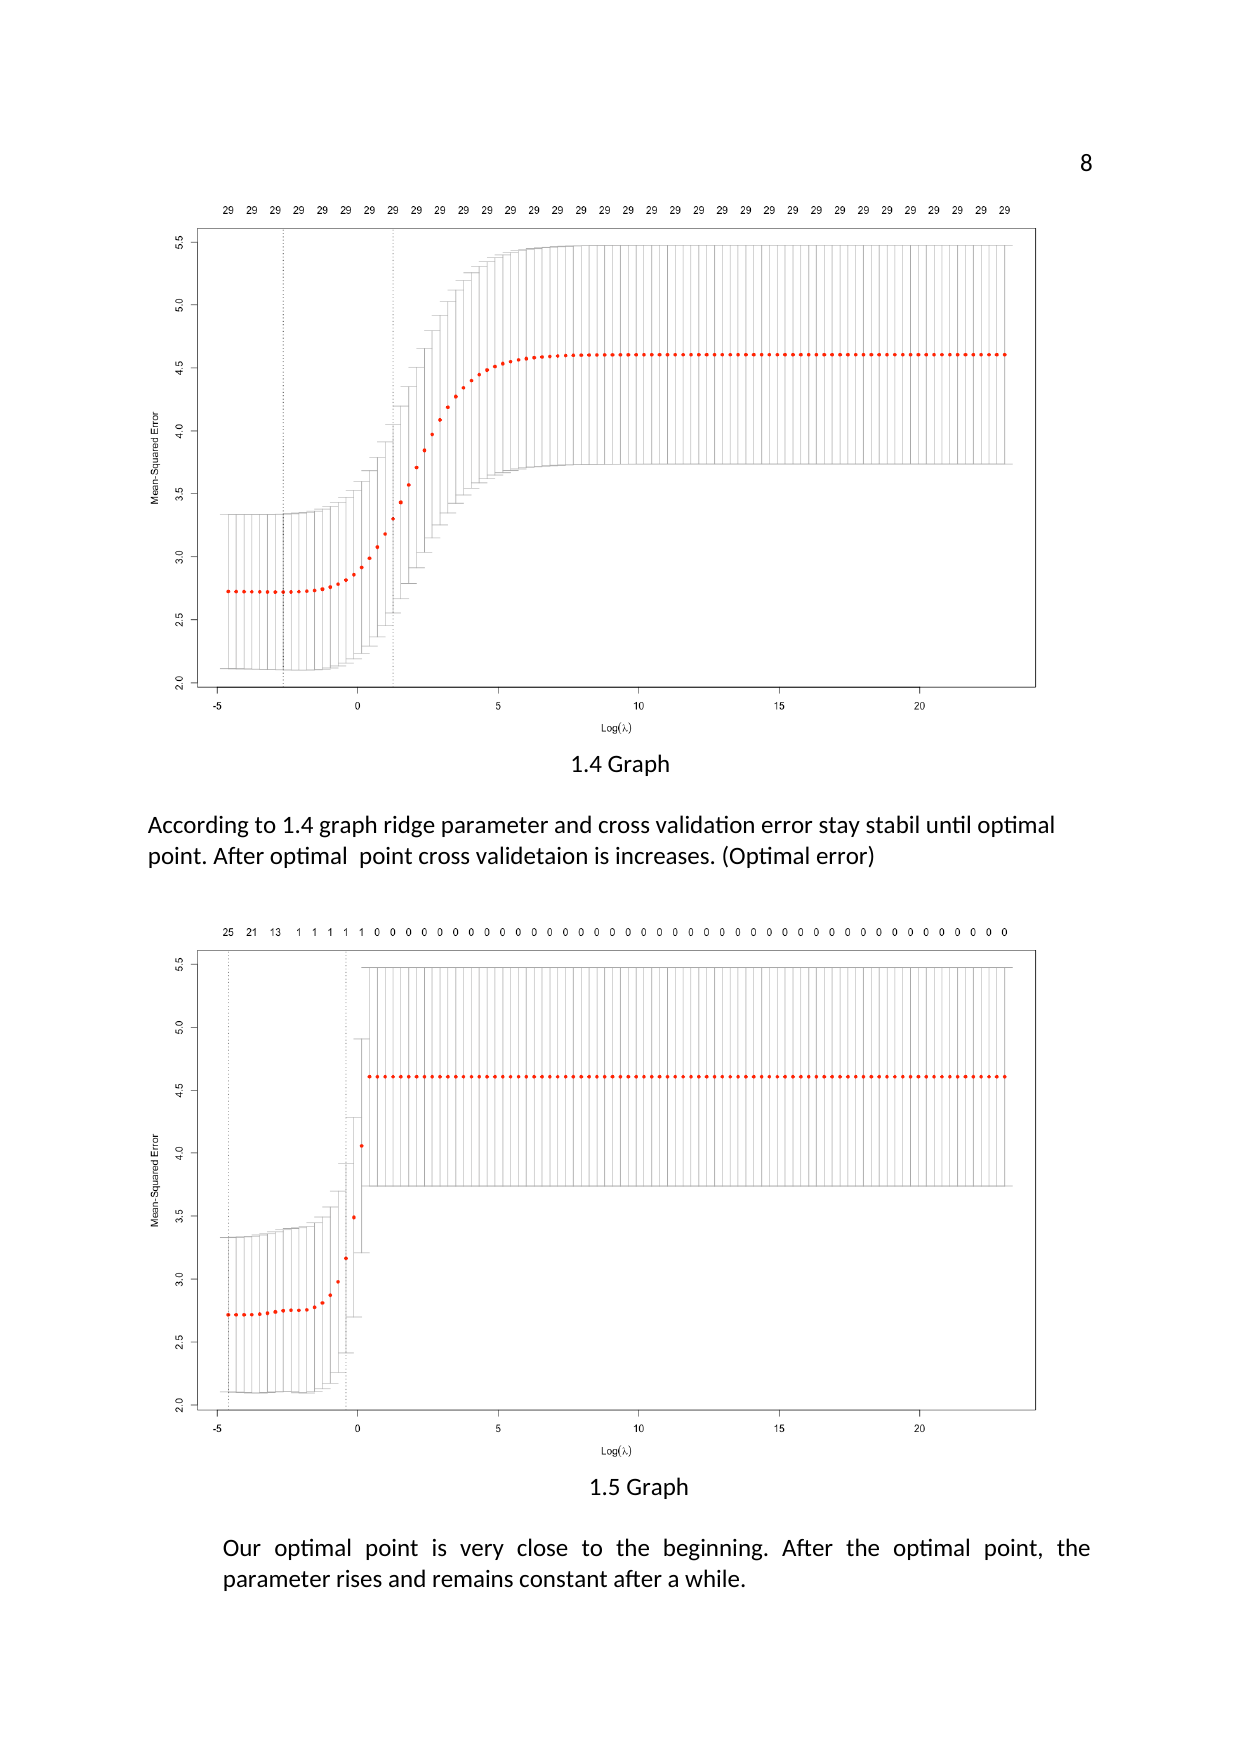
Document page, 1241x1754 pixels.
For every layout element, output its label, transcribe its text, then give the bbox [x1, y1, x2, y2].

text According to 1.4 graph ridge parameter and cross validation error stay stabil until optimal point. After optimal point cross validetaion is increases. (Optimal error) [148, 809, 1093, 871]
picture [147, 178, 1061, 749]
text 8 [148, 148, 1093, 178]
list Our optimal point is very close to the beginning. After the optimal point, the parameter rises and remains constant after a while. [223, 1532, 1093, 1593]
text 1.4 Graph [148, 748, 1093, 779]
list Graph [185, 1471, 1093, 1502]
picture [147, 901, 1061, 1472]
